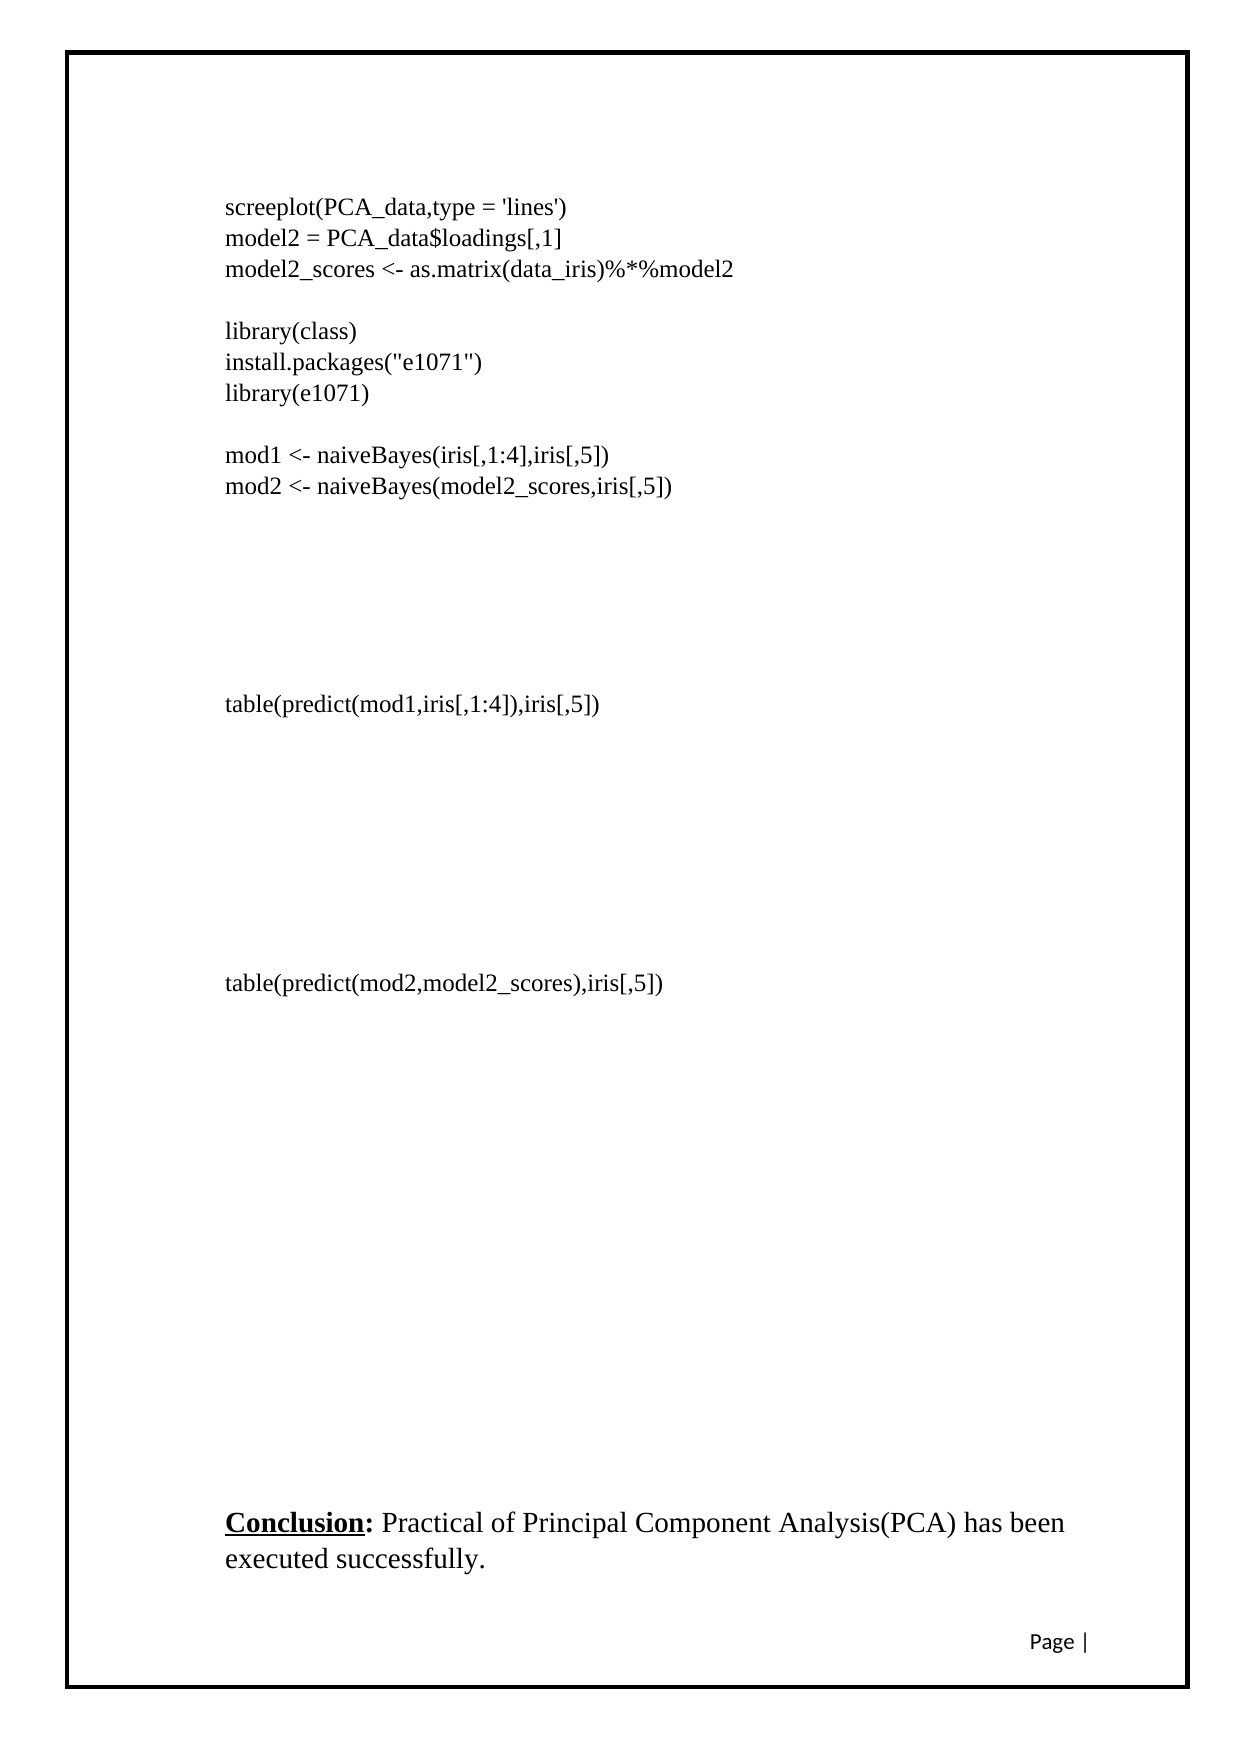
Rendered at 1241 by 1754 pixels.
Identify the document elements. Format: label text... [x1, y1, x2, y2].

text Conclusion: Practical of Principal Component Analysis(PCA) has been executed successfully. [225, 1505, 1090, 1575]
text model2_scores <- as.matrix(data_iris)%*%model2 [225, 254, 1090, 283]
text library(class) [225, 316, 1090, 345]
text mod1 <- naiveBayes(iris[,1:4],iris[,5]) [225, 440, 1090, 469]
text mod2 <- naiveBayes(model2_scores,iris[,5]) [225, 471, 1090, 500]
text model2 = PCA_data$loadings[,1] [225, 223, 1090, 252]
text table(predict(mod2,model2_scores),iris[,5]) [225, 968, 1090, 997]
text table(predict(mod1,iris[,1:4]),iris[,5]) [225, 689, 1090, 717]
text screeplot(PCA_data,type = 'lines') [225, 192, 1090, 221]
text library(e1071) [225, 378, 1090, 407]
text install.packages("e1071") [225, 347, 1090, 376]
